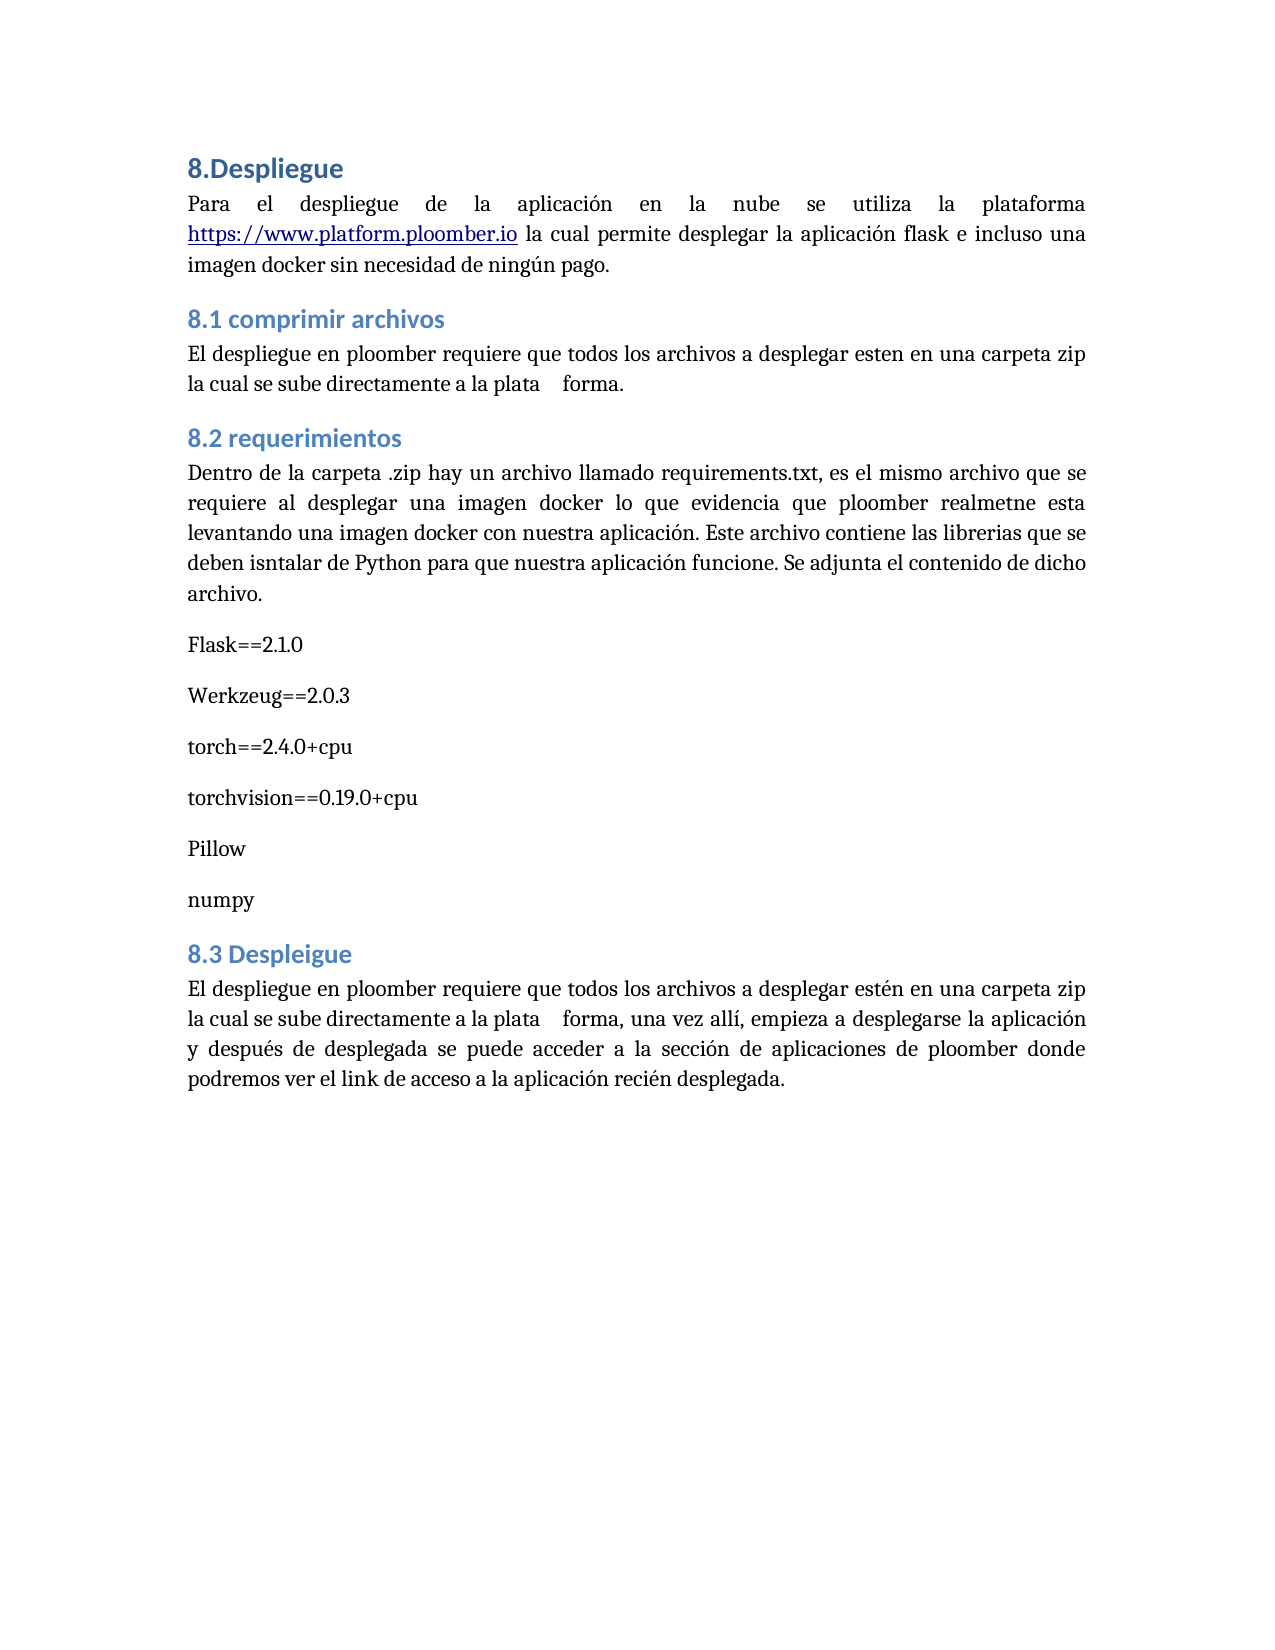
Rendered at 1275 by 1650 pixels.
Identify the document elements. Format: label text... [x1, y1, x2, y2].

subtitle 8.1 comprimir archivos [187, 302, 1087, 335]
subtitle 8.3 Despleigue [187, 938, 1087, 971]
text Werkzeug==2.0.3 [187, 682, 1087, 709]
text torchvision==0.19.0+cpu [187, 784, 1087, 811]
text Pillow [187, 836, 1087, 862]
subtitle 8.Despliegue [187, 150, 1087, 186]
text El despliegue en ploomber requiere que todos los archivos a desplegar esten en una carpeta zip la cual se sube directamente a la plata forma. [187, 340, 1087, 397]
text torch==2.4.0+cpu [187, 733, 1087, 760]
text numpy [187, 887, 1087, 913]
text Flask==2.1.0 [187, 631, 1087, 658]
text Dentro de la carpeta .zip hay un archivo llamado requirements.txt, es el mismo archivo que se requiere al desplegar una imagen docker lo que evidencia que ploomber realmetne esta levantando una imagen docker con nuestra aplicación. Este archivo contiene las librerias que se deben isntalar de Python para que nuestra aplicación funcione. Se adjunta el contenido de dicho archivo. [187, 459, 1087, 607]
subtitle 8.2 requerimientos [187, 422, 1087, 454]
text Para el despliegue de la aplicación en la nube se utiliza la plataforma https://www.platform.ploomber.io la cual permite desplegar la aplicación flask e incluso una imagen docker sin necesidad de ningún pago. [187, 191, 1087, 278]
text El despliegue en ploomber requiere que todos los archivos a desplegar estén en una carpeta zip la cual se sube directamente a la plata forma, una vez allí, empieza a desplegarse la aplicación y después de desplegada se puede acceder a la sección de aplicaciones de ploomber donde podremos ver el link de acceso a la aplicación recién desplegada. [187, 976, 1087, 1092]
